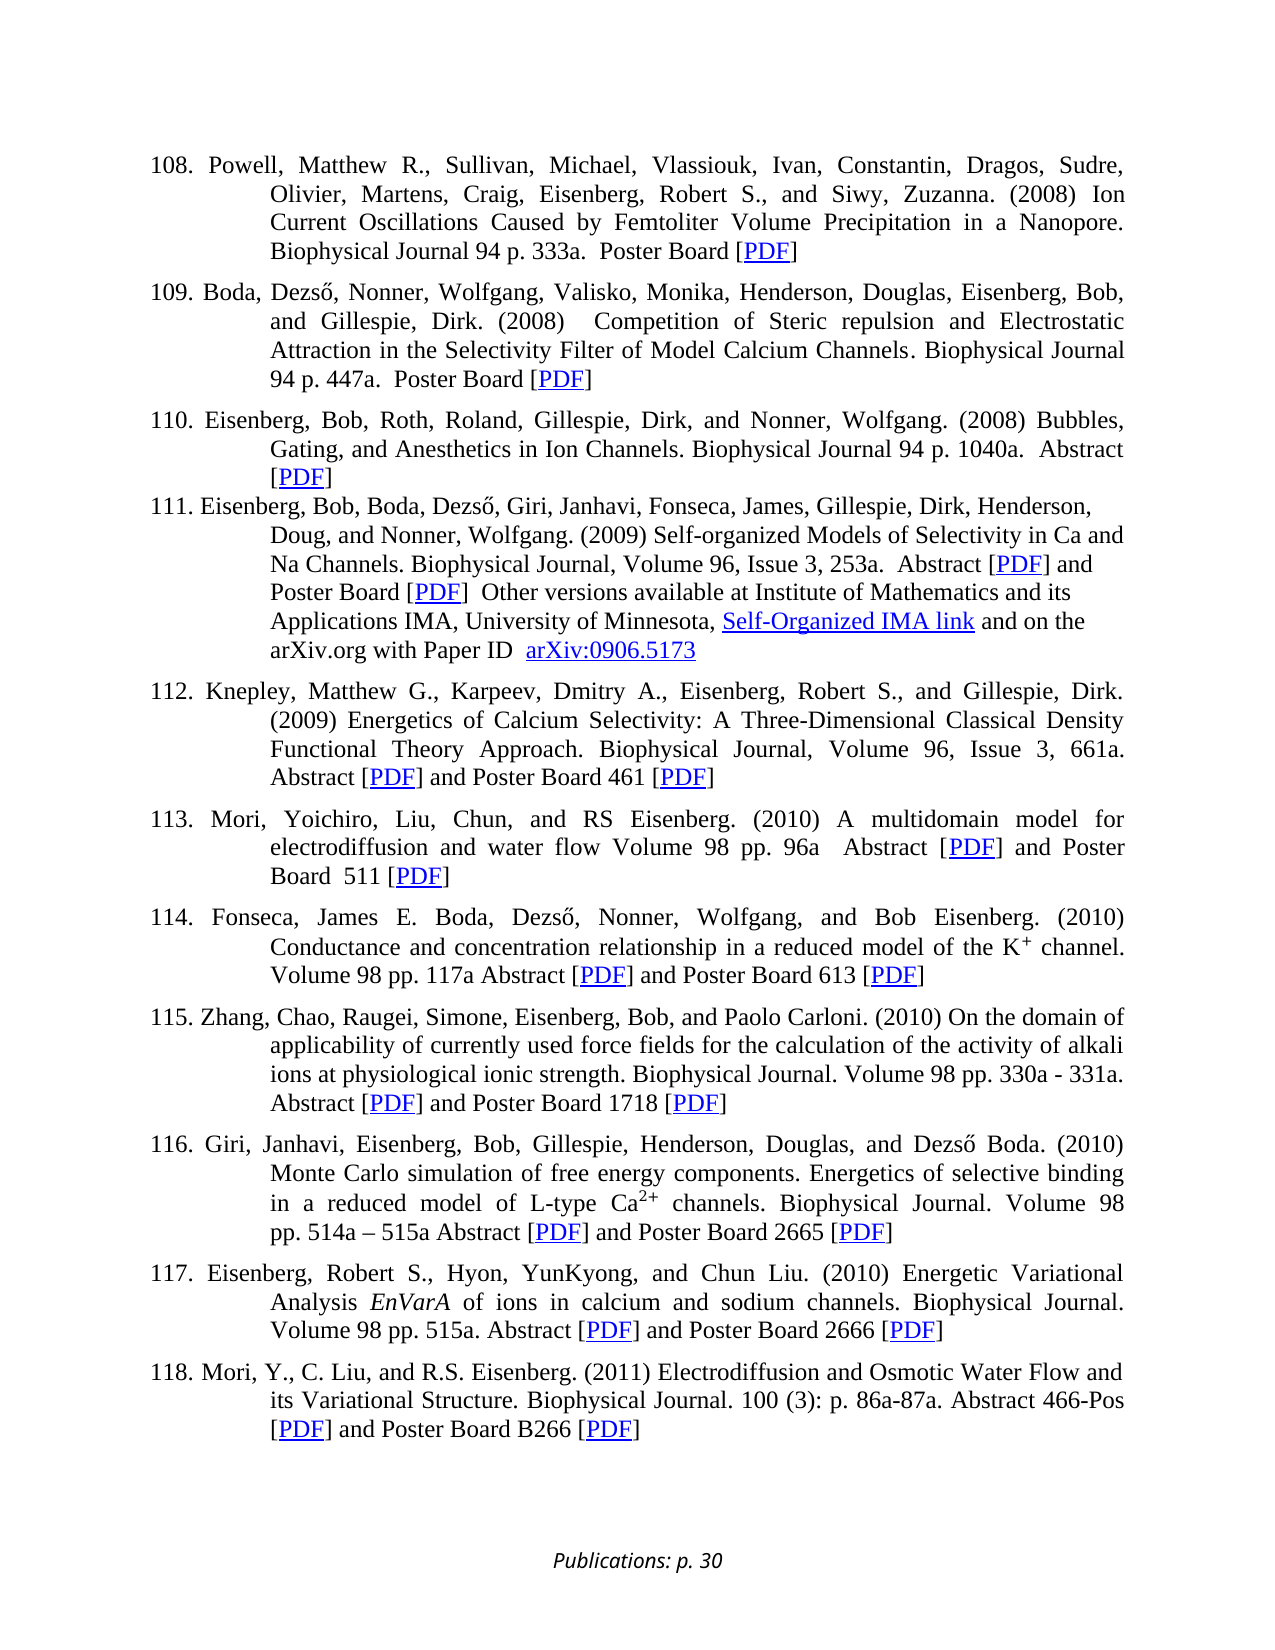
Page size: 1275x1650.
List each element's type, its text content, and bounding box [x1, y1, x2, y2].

text 109. Boda, Dezső, Nonner, Wolfgang, Valisko, Monika, Henderson, Douglas, Eisenberg, Bob, and Gillespie, Dirk. (2008) Competition of Steric repulsion and Electrostatic Attraction in the Selectivity Filter of Model Calcium Channels. Biophysical Journal 94 p. 447a. Poster Board [PDF] [150, 277, 1125, 392]
text 114. Fonseca, James E. Boda, Dezső, Nonner, Wolfgang, and Bob Eisenberg. (2010) Conductance and concentration relationship in a reduced model of the K+ channel. Volume 98 pp. 117a Abstract [PDF] and Poster Board 613 [PDF] [150, 902, 1125, 989]
text 113. Mori, Yoichiro, Liu, Chun, and RS Eisenberg. (2010) A multidomain model for electrodiffusion and water flow Volume 98 pp. 96a Abstract [PDF] and Poster Board 511 [PDF] [150, 804, 1125, 890]
text 111. Eisenberg, Bob, Boda, Dezső, Giri, Janhavi, Fonseca, James, Gillespie, Dirk, Henderson, Doug, and Nonner, Wolfgang. (2009) Self-organized Models of Selectivity in Ca and Na Channels. Biophysical Journal, Volume 96, Issue 3, 253a. Abstract [PDF] and Poster Board [PDF] Other versions available at Institute of Mathematics and its Applications IMA, University of Minnesota, Self-Organized IMA link and on the arXiv.org with Paper ID arXiv:0906.5173 [150, 491, 1125, 664]
text 112. Knepley, Matthew G., Karpeev, Dmitry A., Eisenberg, Robert S., and Gillespie, Dirk. (2009) Energetics of Calcium Selectivity: A Three-Dimensional Classical Density Functional Theory Approach. Biophysical Journal, Volume 96, Issue 3, 661a. Abstract [PDF] and Poster Board 461 [PDF] [150, 676, 1125, 791]
text 116. Giri, Janhavi, Eisenberg, Bob, Gillespie, Henderson, Douglas, and Dezső Boda. (2010) Monte Carlo simulation of free energy components. Energetics of selective binding in a reduced model of L-type Ca2+ channels. Biophysical Journal. Volume 98 pp. 514a – 515a Abstract [PDF] and Poster Board 2665 [PDF] [150, 1129, 1125, 1246]
text 118. Mori, Y., C. Liu, and R.S. Eisenberg. (2011) Electrodiffusion and Osmotic Water Flow and its Variational Structure. Biophysical Journal. 100 (3): p. 86a-87a. Abstract 466-Pos [PDF] and Poster Board B266 [PDF] [150, 1357, 1125, 1443]
text 115. Zhang, Chao, Raugei, Simone, Eisenberg, Bob, and Paolo Carloni. (2010) On the domain of applicability of currently used force fields for the calculation of the activity of alkali ions at physiological ionic strength. Biophysical Journal. Volume 98 pp. 330a - 331a. Abstract [PDF] and Poster Board 1718 [PDF] [150, 1002, 1125, 1117]
text 110. Eisenberg, Bob, Roth, Roland, Gillespie, Dirk, and Nonner, Wolfgang. (2008) Bubbles, Gating, and Anesthetics in Ion Channels. Biophysical Journal 94 p. 1040a. Abstract [PDF] [150, 405, 1125, 491]
text 117. Eisenberg, Robert S., Hyon, YunKyong, and Chun Liu. (2010) Energetic Variational Analysis EnVarA of ions in calcium and sodium channels. Biophysical Journal. Volume 98 pp. 515a. Abstract [PDF] and Poster Board 2666 [PDF] [150, 1258, 1125, 1344]
text 108. Powell, Matthew R., Sullivan, Michael, Vlassiouk, Ivan, Constantin, Dragos, Sudre, Olivier, Martens, Craig, Eisenberg, Robert S., and Siwy, Zuzanna. (2008) Ion Current Oscillations Caused by Femtoliter Volume Precipitation in a Nanopore. Biophysical Journal 94 p. 333a. Poster Board [PDF] [150, 150, 1125, 265]
